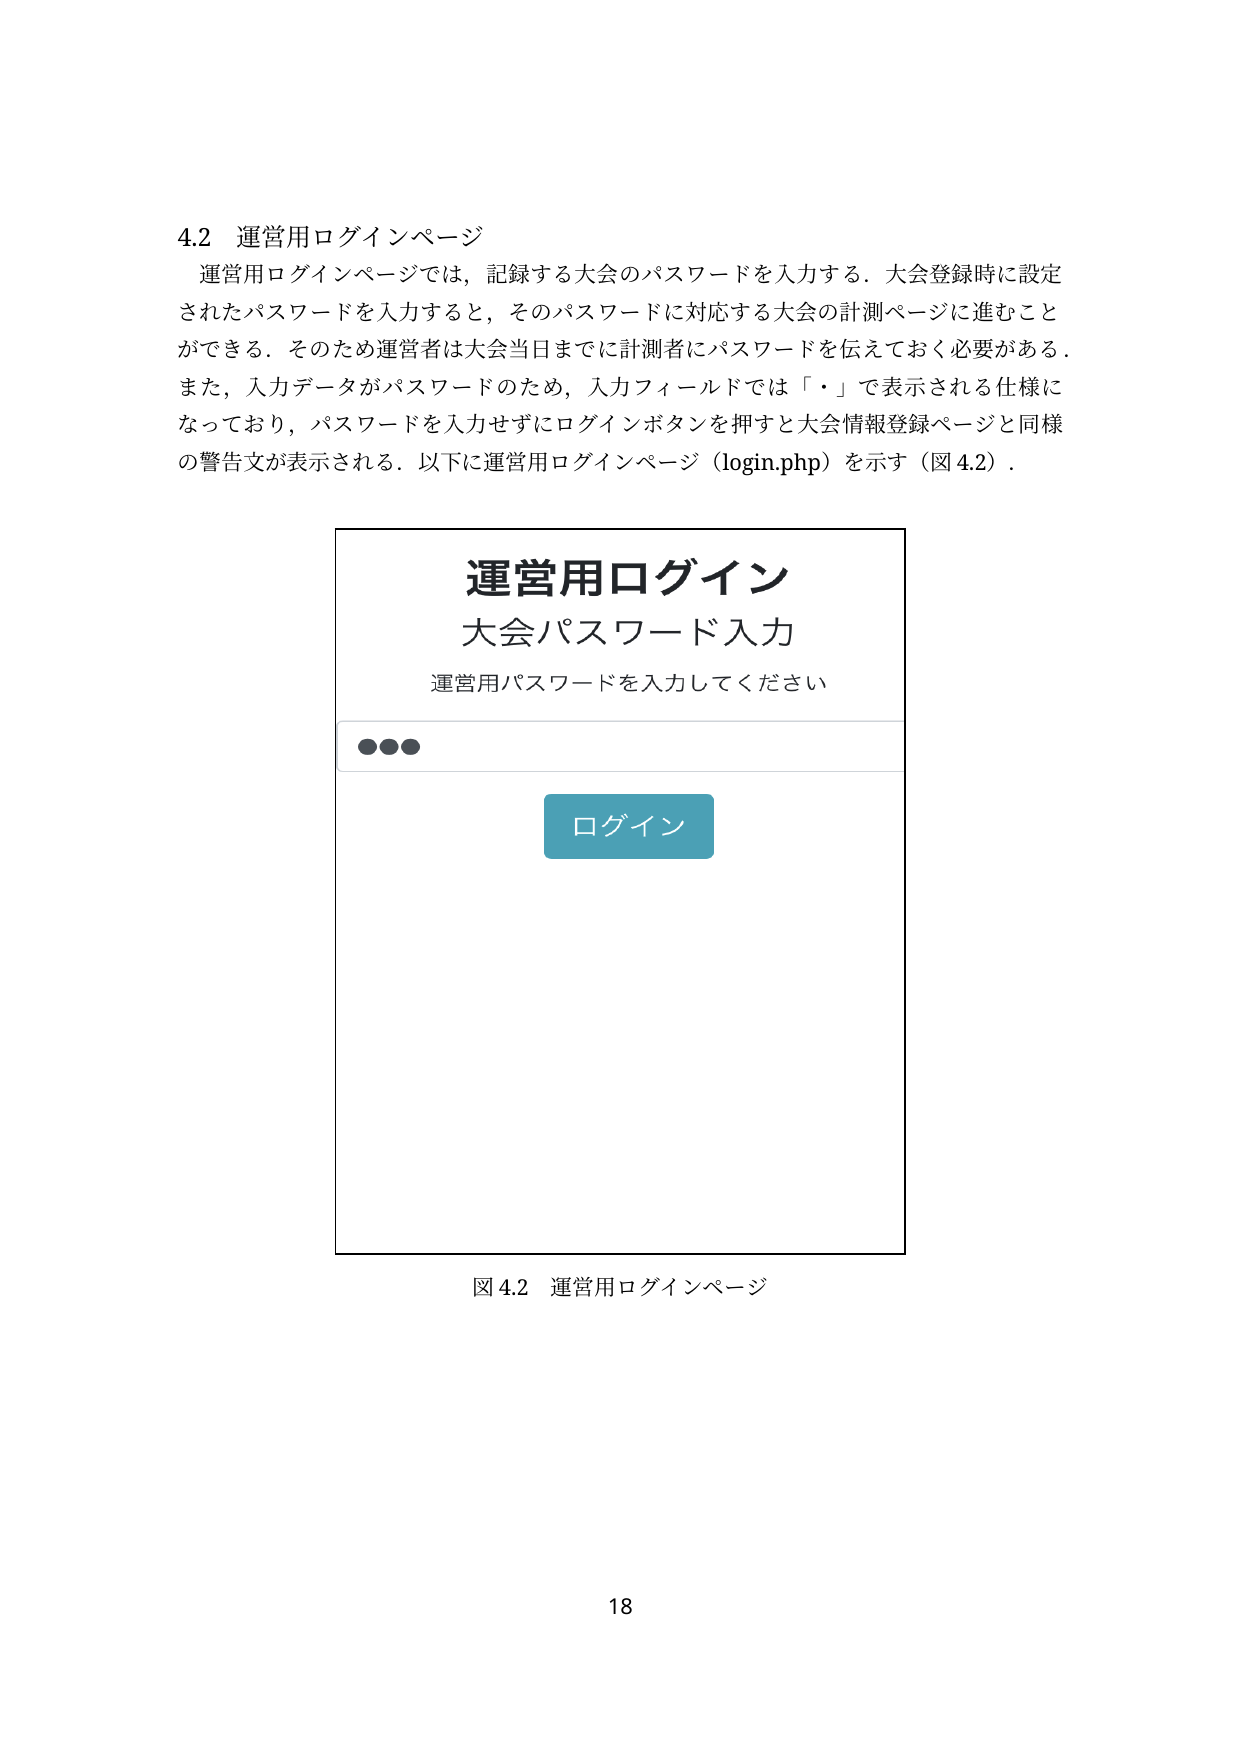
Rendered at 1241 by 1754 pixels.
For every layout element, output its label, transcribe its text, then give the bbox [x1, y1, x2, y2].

text 4.2 運営用ログインページ [177, 217, 1063, 254]
picture [336, 530, 904, 1253]
text 運営用ログインページでは，記録する大会のパスワードを入力する．大会登録時に設定されたパスワードを入力すると，そのパスワードに対応する大会の計測ページに進むことができる．そのため運営者は大会当日までに計測者にパスワードを伝えておく必要がある．また，入力データがパスワードのため，入力フィールドでは「・」で表示される仕様になっており，パスワードを入力せずにログインボタンを押すと大会情報登録ページと同様の警告文が表示される．以下に運営用ログインページ（login.php）を示す（図4.2）． [177, 254, 1063, 479]
